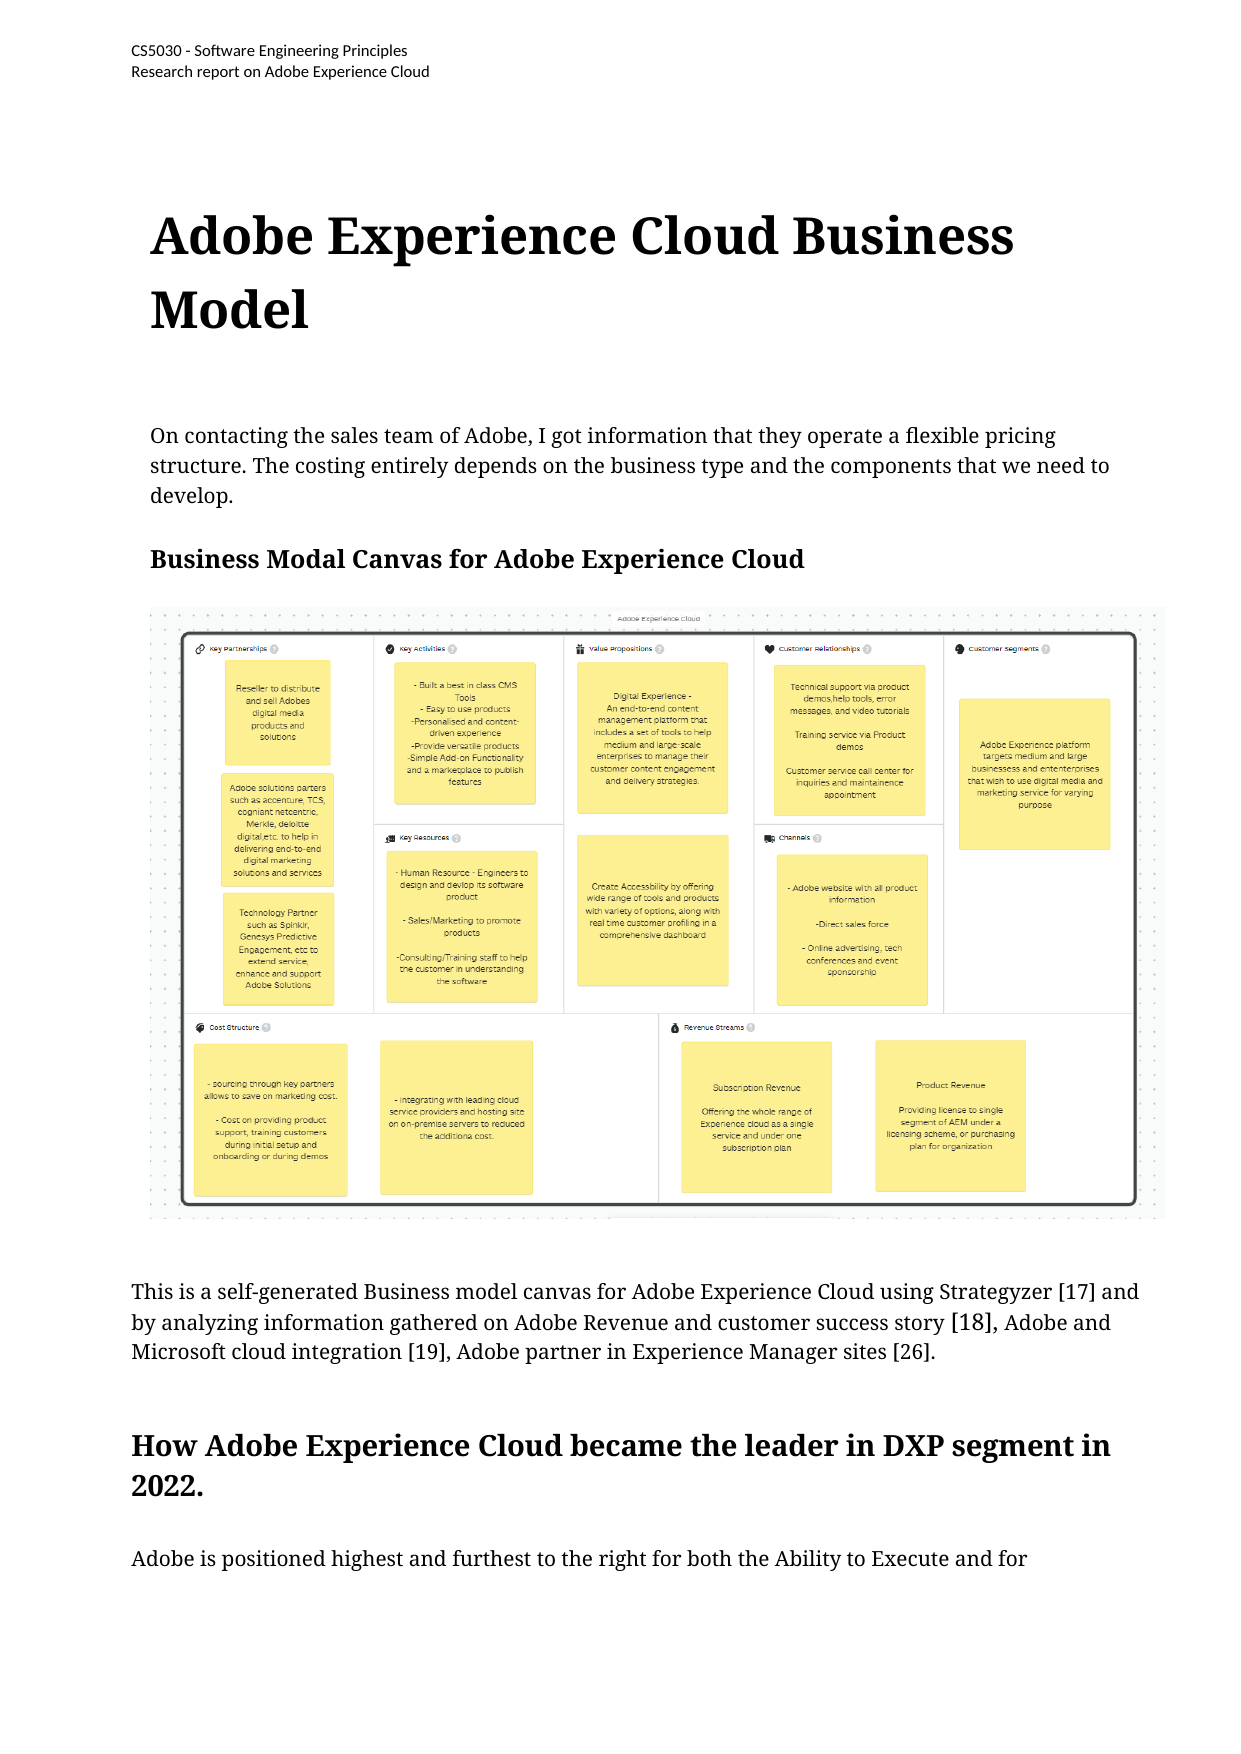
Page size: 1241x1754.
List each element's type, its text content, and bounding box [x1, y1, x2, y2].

text On contacting the sales team of Adobe, I got information that they operate a flexible pricing structure. The costing entirely depends on the business type and the components that we need to develop. [150, 421, 1146, 509]
text This is a self-generated Business model canvas for Adobe Experience Cloud using Strategyzer [17] and by analyzing information gathered on Adobe Revenue and customer success story [18], Adobe and Microsoft cloud integration [19], Adobe partner in Experience Manager sites [26]. [131, 1277, 1146, 1365]
text Business Modal Canvas for Adobe Experience Cloud [150, 541, 1146, 575]
picture [150, 607, 1166, 1219]
subtitle How Adobe Experience Cloud became the leader in DXP segment in 2022. [131, 1425, 1146, 1504]
text Adobe Experience Cloud Business Model [150, 200, 1146, 343]
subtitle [131, 1544, 1146, 1573]
